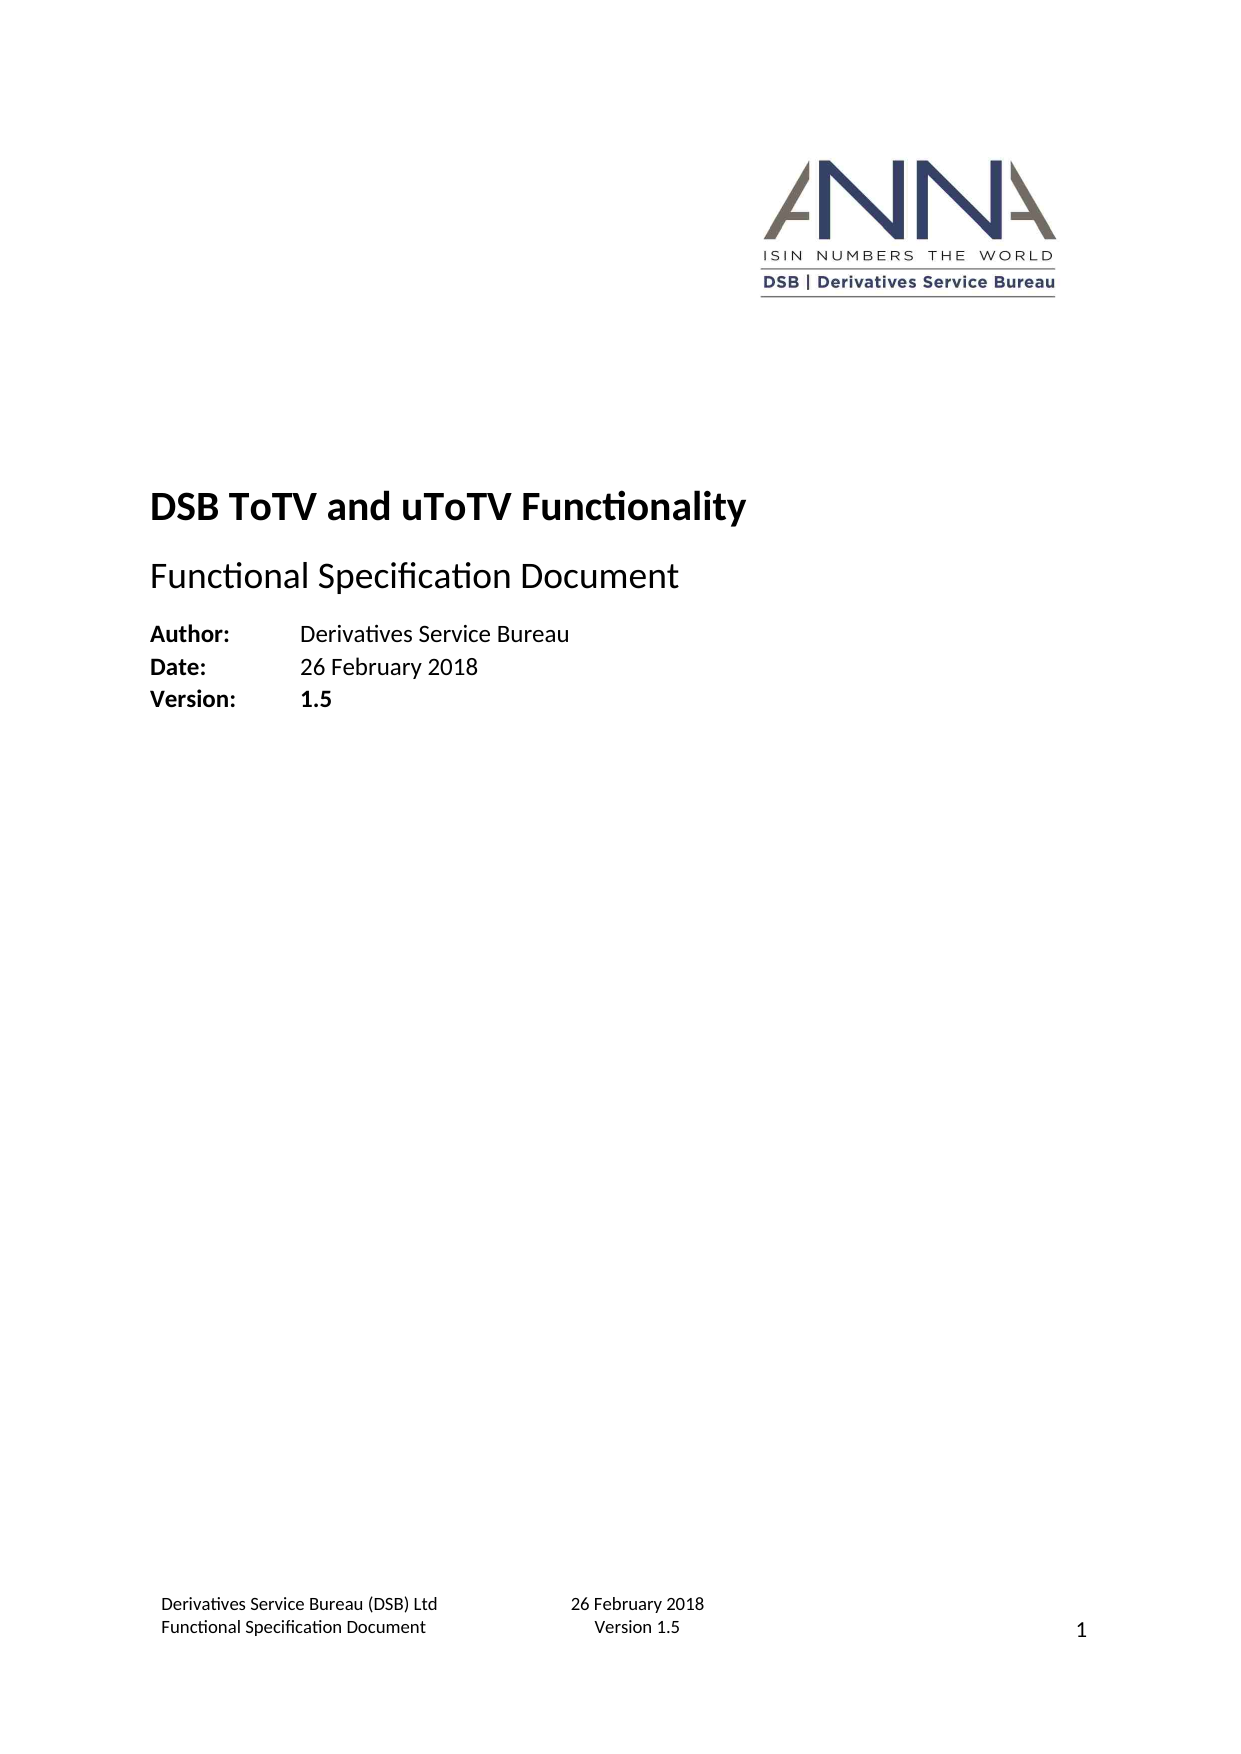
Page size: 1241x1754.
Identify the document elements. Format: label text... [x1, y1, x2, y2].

picture [707, 117, 1108, 338]
text DSB ToTV and uToTV Functionality [150, 480, 1090, 531]
text Version: 1.5 [150, 683, 1090, 714]
text Functional Specification Document [150, 552, 1090, 597]
text Author: Derivatives Service Bureau [150, 618, 1090, 648]
text Date: 26 February 2018 [150, 651, 1090, 681]
